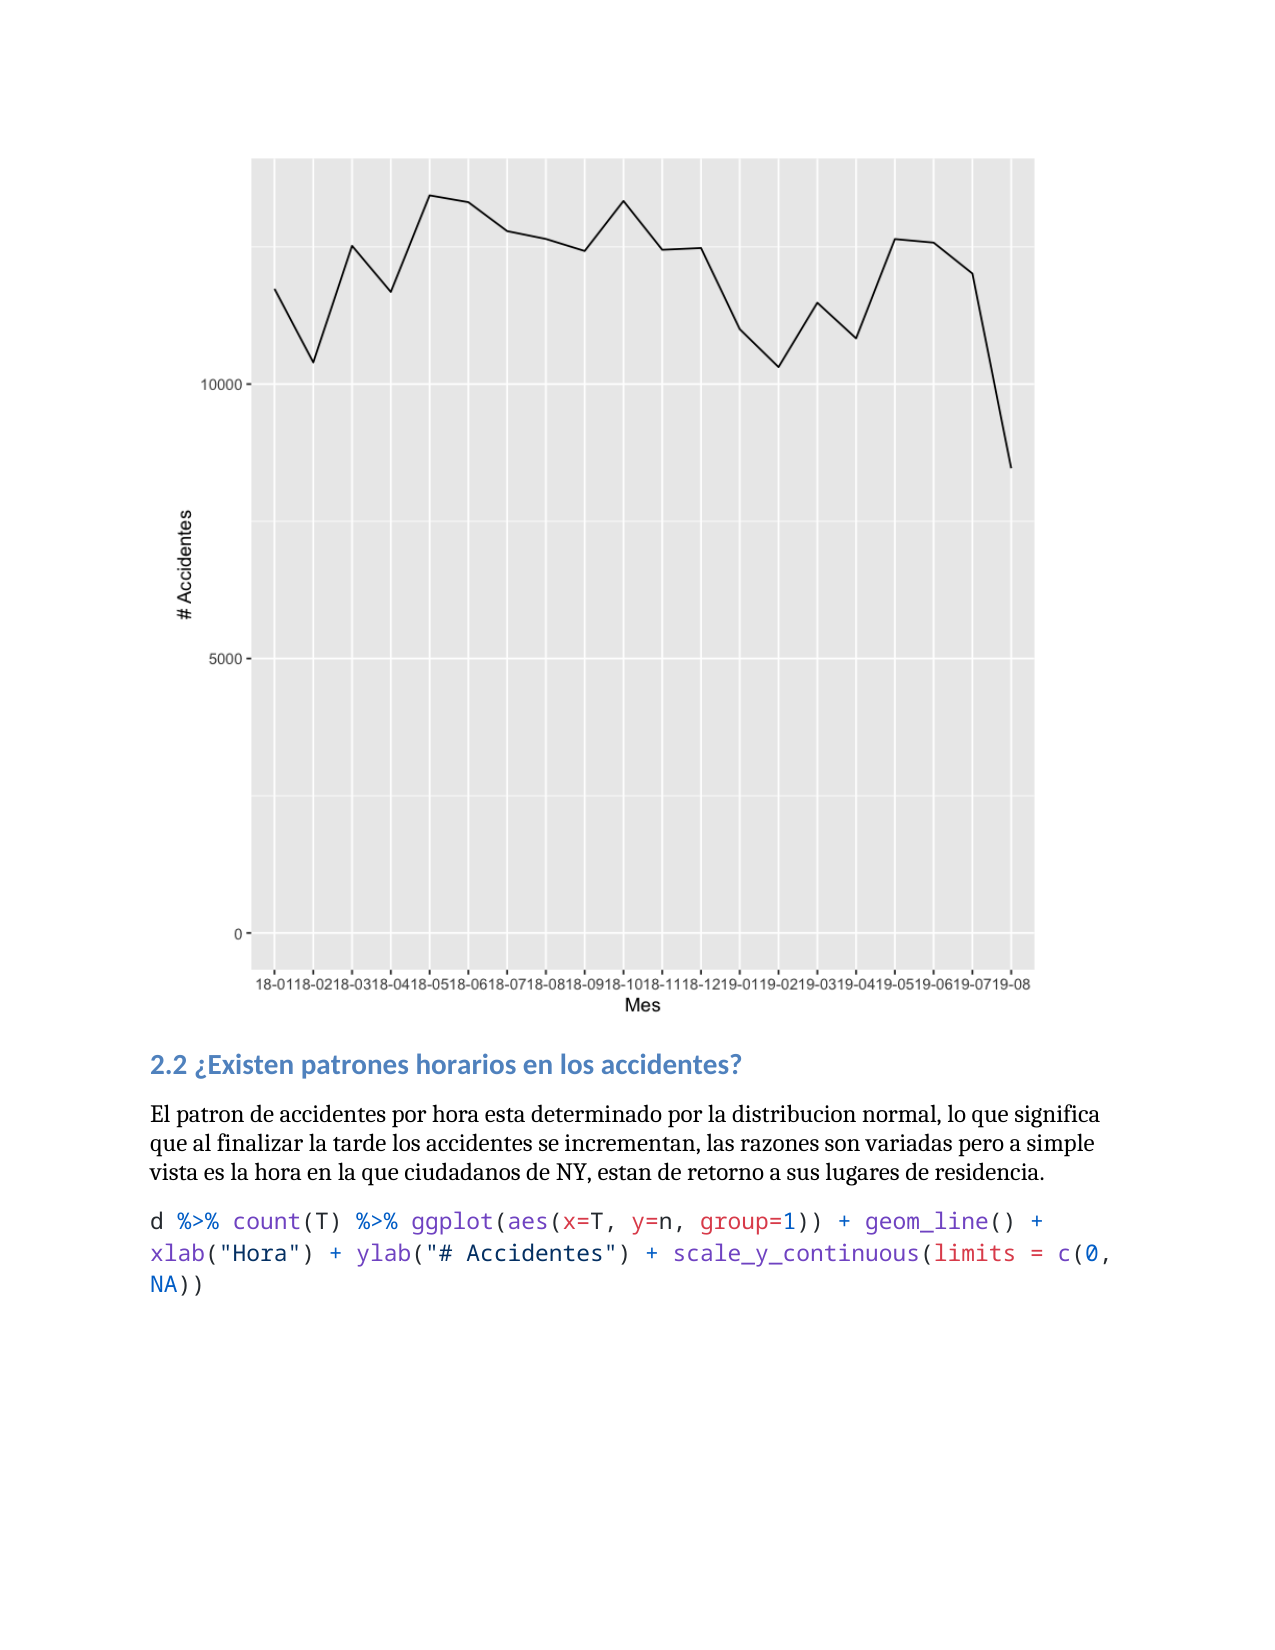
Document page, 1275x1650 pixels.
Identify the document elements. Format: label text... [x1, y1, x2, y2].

picture [168, 150, 1044, 1025]
text d %>% count(T) %>% ggplot(aes(x=T, y=n, group=1)) + geom_line() + xlab("Hora") + ylab("# Accidentes") + scale_y_continuous(limits = c(0, NA)) [150, 1205, 1125, 1299]
text El patron de accidentes por hora esta determinado por la distribucion normal, lo que significa que al finalizar la tarde los accidentes se incrementan, las razones son variadas pero a simple vista es la hora en la que ciudadanos de NY, estan de retorno a sus lugares de residencia. [150, 1100, 1125, 1186]
subtitle 2.2 ¿Existen patrones horarios en los accidentes? [150, 1046, 1125, 1081]
